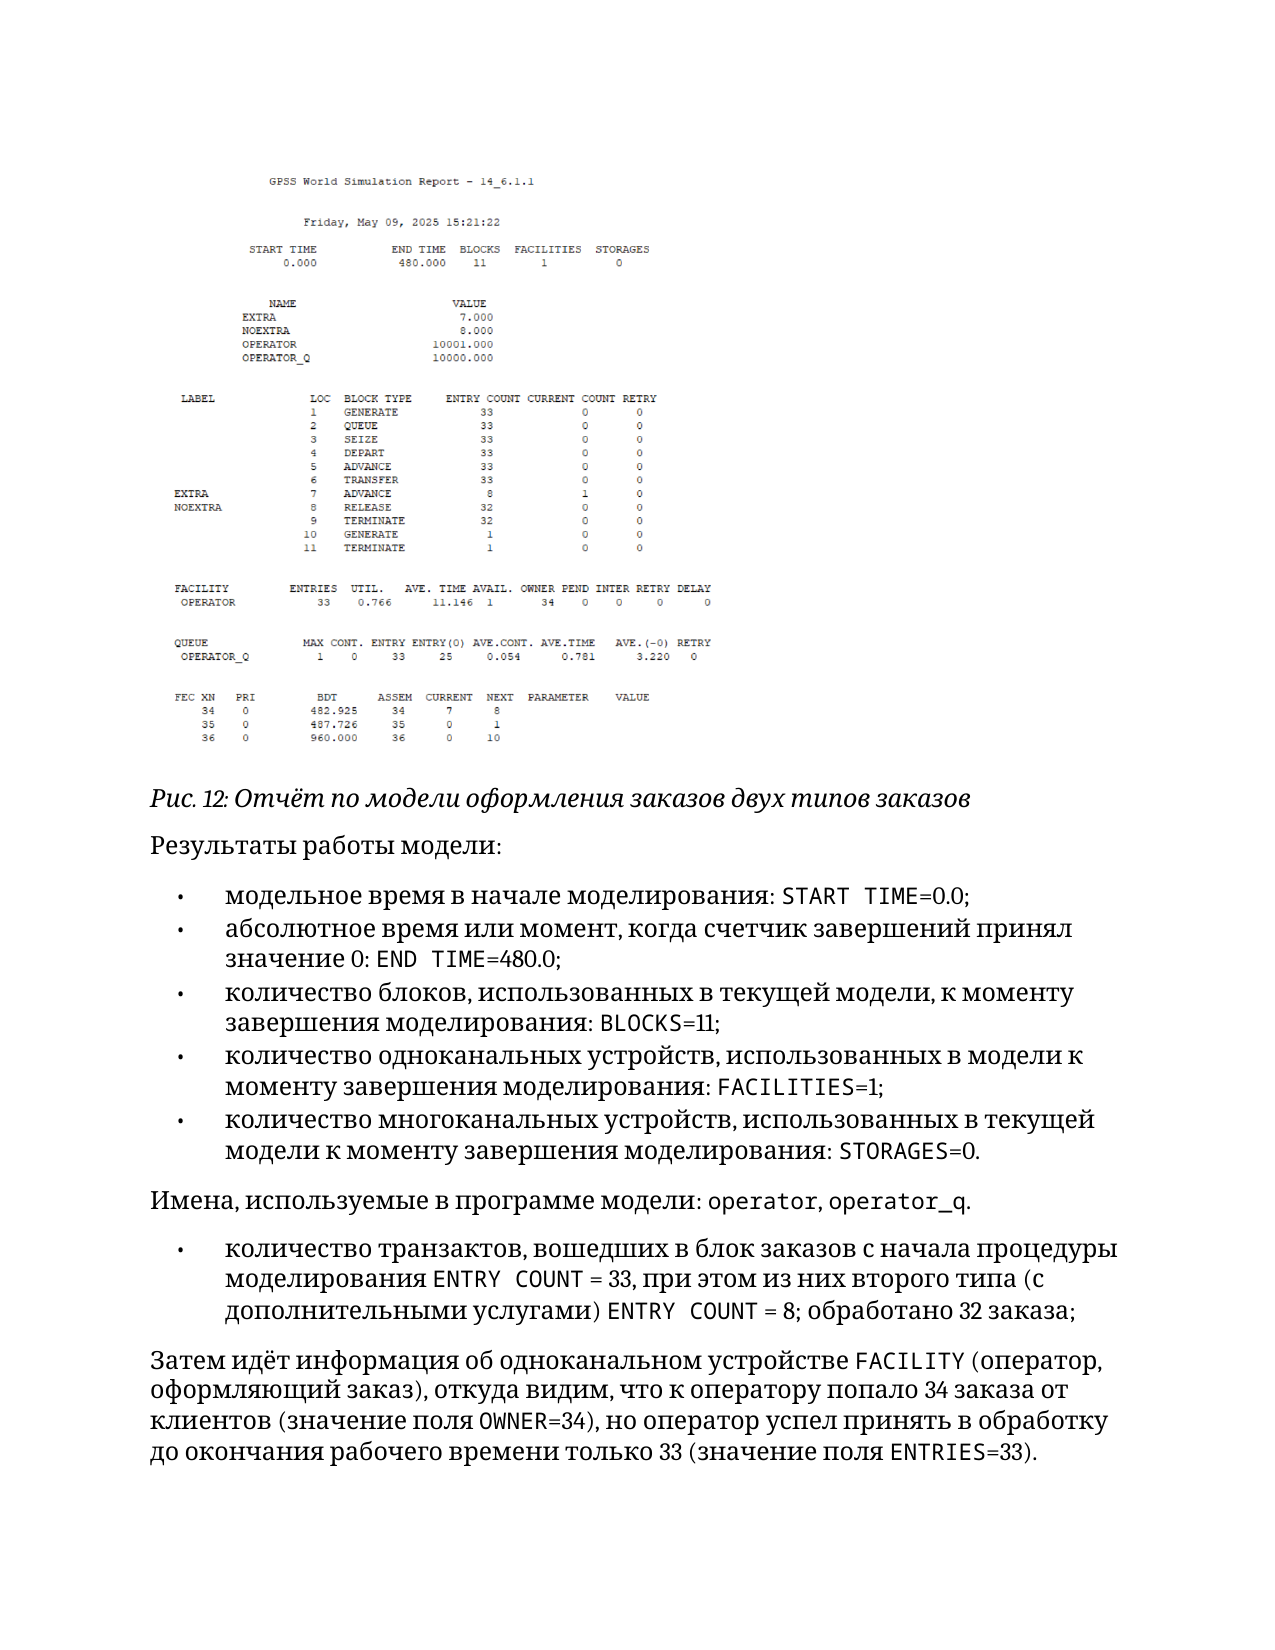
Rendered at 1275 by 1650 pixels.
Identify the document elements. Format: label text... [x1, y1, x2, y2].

text Результаты работы модели: [150, 832, 1125, 861]
list количество транзактов, вошедших в блок заказов с начала процедуры моделирования ENTRY COUNT = 33, при этом из них второго типа (с дополнительными услугами) ENTRY COUNT = 8; обработано 32 заказа; [175, 1235, 1125, 1326]
text Имена, используемые в программе модели: operator, operator_q. [150, 1185, 1125, 1216]
list количество блоков, использованных в текущей модели, к моменту завершения моделирования: BLOCKS=11; [175, 978, 1125, 1038]
list абсолютное время или момент, когда счетчик завершений принял значение 0: END TIME=480.0; [175, 915, 1125, 975]
text Рис. 12: Отчёт по модели оформления заказов двух типов заказов [150, 785, 1125, 813]
list модельное время в начале моделирования: START TIME=0.0; [175, 880, 1125, 911]
picture [168, 150, 782, 764]
list количество одноканальных устройств, использованных в модели к моменту завершения моделирования: FACILITIES=1; [175, 1042, 1125, 1102]
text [150, 1345, 1125, 1467]
list количество многоканальных устройств, использованных в текущей модели к моменту завершения моделирования: STORAGES=0. [175, 1106, 1125, 1166]
